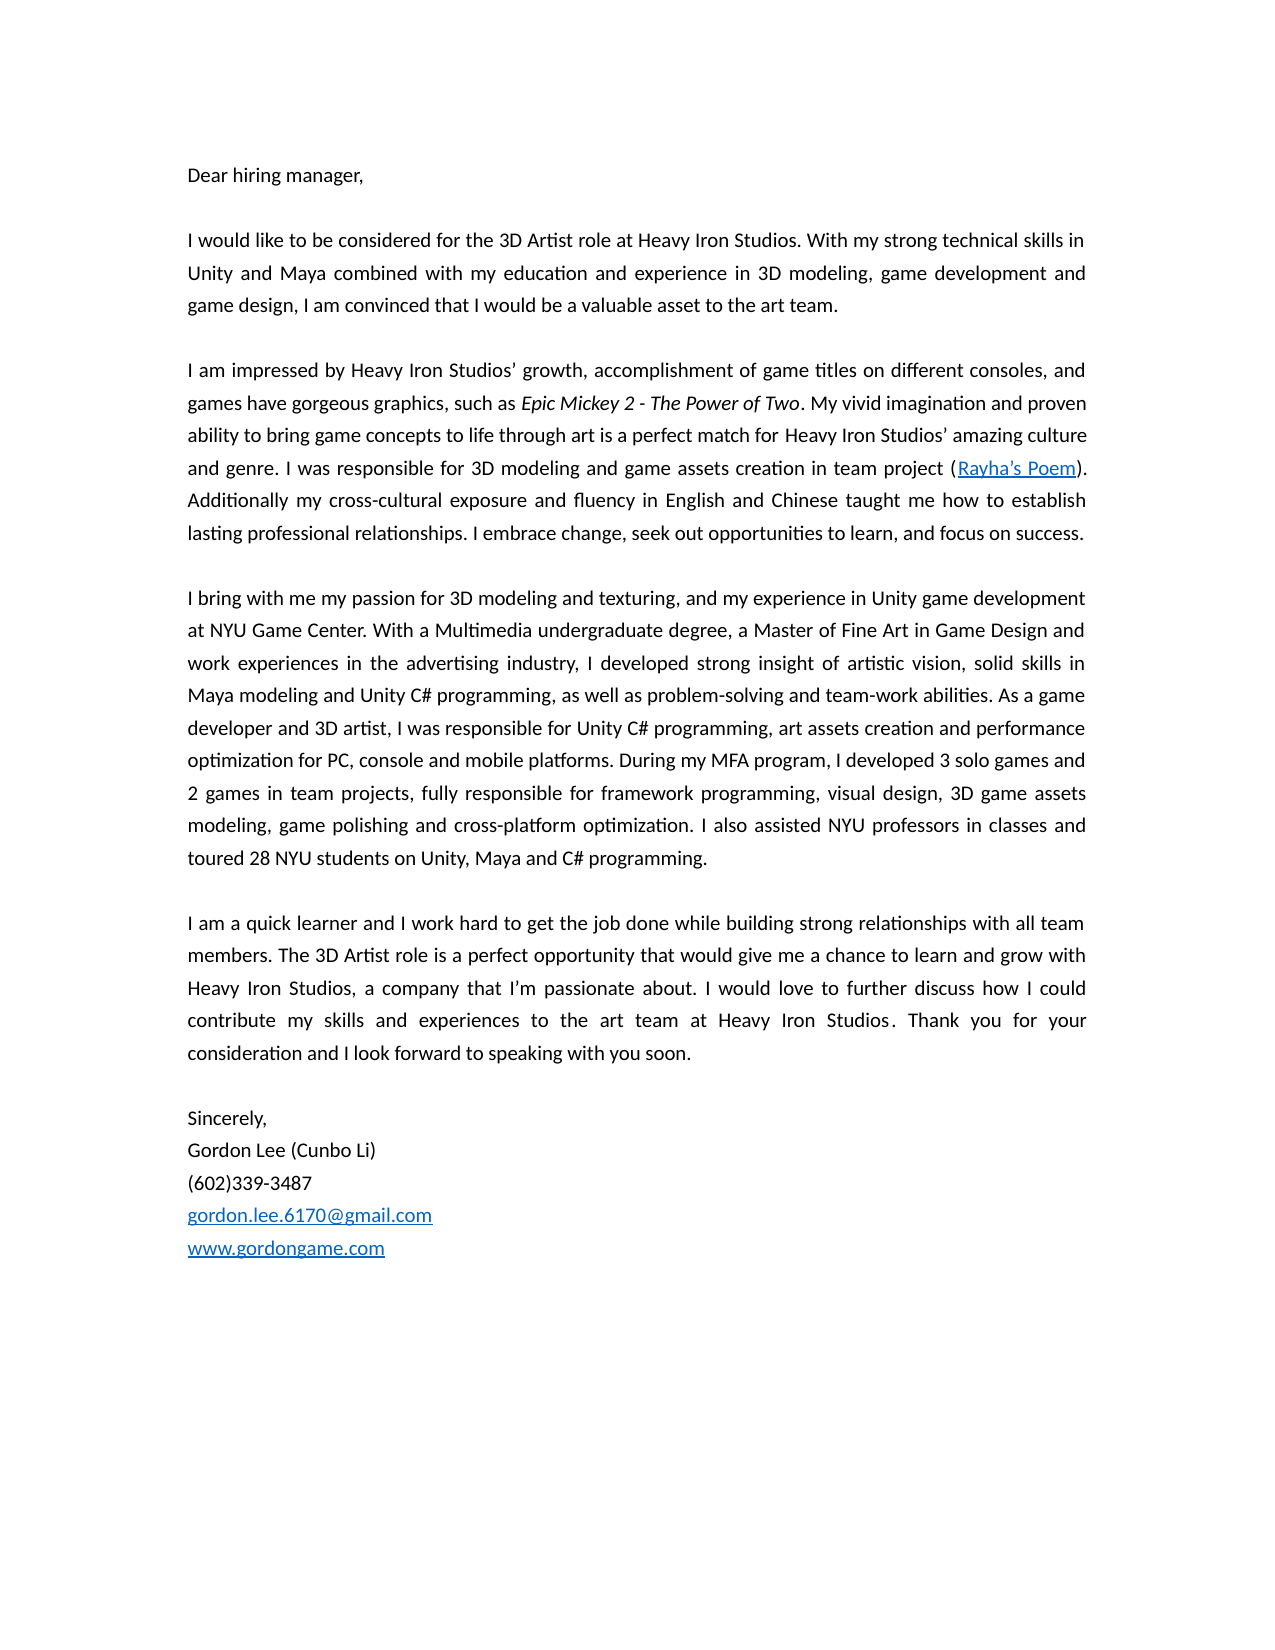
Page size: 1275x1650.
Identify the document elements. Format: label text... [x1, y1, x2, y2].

text I would like to be considered for the 3D Artist role at Heavy Iron Studios. With my strong technical skills in Unity and Maya combined with my education and experience in 3D modeling, game development and game design, I am convinced that I would be a valuable asset to the art team. [187, 224, 1087, 321]
text Sincerely, [187, 1101, 1087, 1134]
text Dear hiring manager, [187, 159, 1087, 191]
text I bring with me my passion for 3D modeling and texturing, and my experience in Unity game development at NYU Game Center. With a Multimedia undergraduate degree, a Master of Fine Art in Game Design and work experiences in the advertising industry, I developed strong insight of artistic vision, solid skills in Maya modeling and Unity C# programming, as well as problem-solving and team-work abilities. As a game developer and 3D artist, I was responsible for Unity C# programming, art assets creation and performance optimization for PC, console and mobile platforms. During my MFA program, I developed 3 solo games and 2 games in team projects, fully responsible for framework programming, visual design, 3D game assets modeling, game polishing and cross-platform optimization. I also assisted NYU professors in classes and toured 28 NYU students on Unity, Maya and C# programming. [187, 581, 1087, 874]
text www.gordongame.com [187, 1231, 1087, 1264]
text I am impressed by Heavy Iron Studios’ growth, accomplishment of game titles on different consoles, and games have gorgeous graphics, such as Epic Mickey 2 - The Power of Two. My vivid imagination and proven ability to bring game concepts to life through art is a perfect match for Heavy Iron Studios’ amazing culture and genre. I was responsible for 3D modeling and game assets creation in team project (Rayha’s Poem). Additionally my cross-cultural exposure and fluency in English and Chinese taught me how to establish lasting professional relationships. I embrace change, seek out opportunities to learn, and focus on success. [187, 354, 1087, 549]
text (602)339-3487 [187, 1166, 1087, 1199]
text Gordon Lee (Cunbo Li) [187, 1134, 1087, 1166]
text I am a quick learner and I work hard to get the job done while building strong relationships with all team members. The 3D Artist role is a perfect opportunity that would give me a chance to learn and grow with Heavy Iron Studios, a company that I’m passionate about. I would love to further discuss how I could contribute my skills and experiences to the art team at Heavy Iron Studios. Thank you for your consideration and I look forward to speaking with you soon. [187, 906, 1087, 1069]
text gordon.lee.6170@gmail.com [187, 1199, 1087, 1231]
